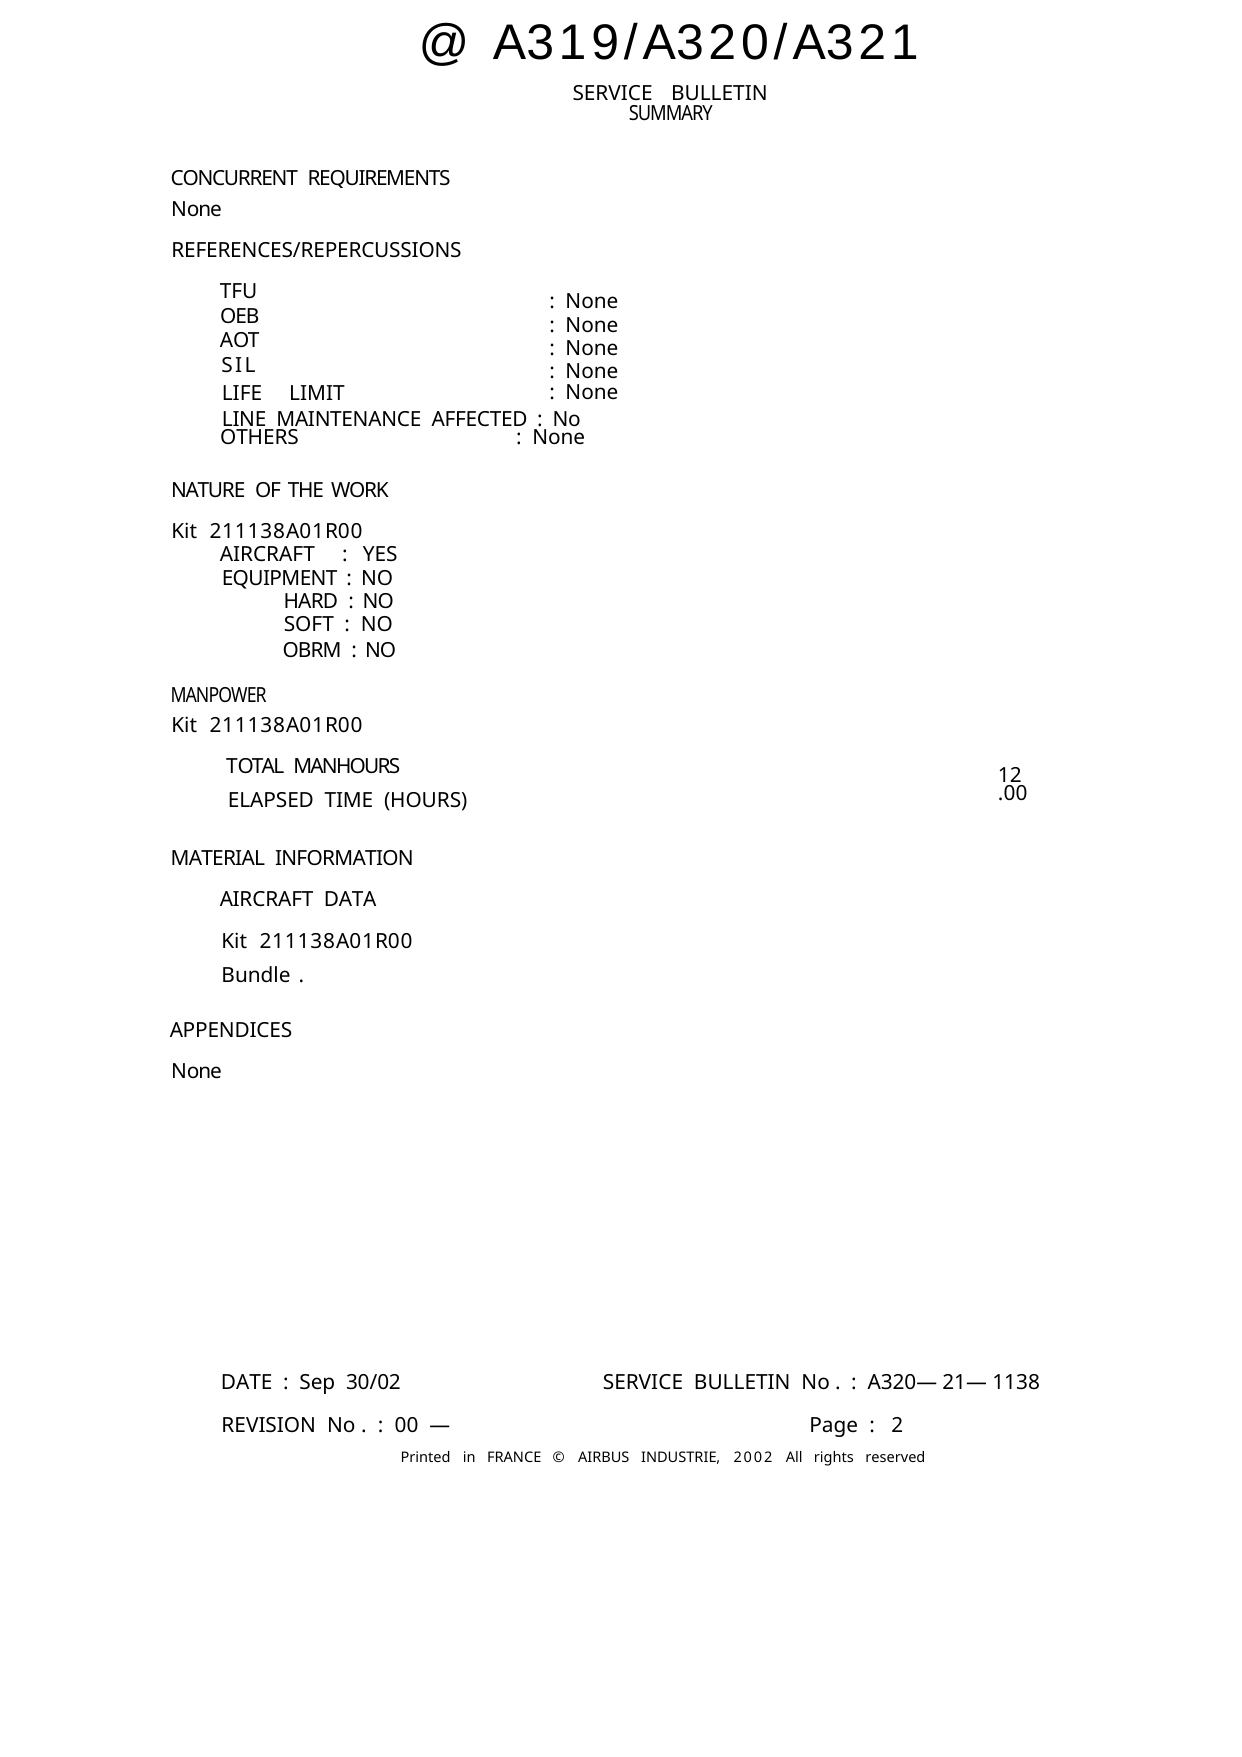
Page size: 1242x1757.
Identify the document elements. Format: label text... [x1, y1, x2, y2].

text TOTAL MANHOURS [226, 758, 1096, 778]
text Bundle . [221, 974, 1096, 1021]
text OEB [220, 307, 539, 327]
text SOFT : NO [283, 613, 1096, 636]
text Kit 211138A01R00 [221, 932, 1096, 952]
text OTHERS : None [220, 431, 1096, 482]
text None [171, 201, 1096, 220]
text TFU [219, 283, 539, 303]
text Kit 211138A01R00 [171, 522, 1096, 542]
text SUMMARY [629, 104, 1096, 124]
text MANPOWER [170, 680, 1096, 708]
text REFERENCES/REPERCUSSIONS [171, 241, 1096, 262]
text : None [549, 337, 1096, 360]
text : None [549, 384, 1096, 403]
text AIRCRAFT : YES [219, 543, 1096, 566]
text NATURE OF THE WORK [171, 482, 1096, 501]
text REVISION No . : 00 — Page : 2 [221, 1415, 1096, 1437]
text None [171, 1063, 1096, 1082]
text DATE : Sep 30/02 SERVICE BULLETIN No . : A320— 21— 1138 [221, 1371, 1096, 1394]
text : None [549, 290, 1096, 313]
text CONCURRENT REQUIREMENTS [170, 163, 1096, 192]
text SERVICE BULLETIN [572, 85, 1096, 104]
text APPENDICES [169, 1021, 1096, 1041]
text Kit 211138A01R00 [171, 717, 1096, 737]
text LINE MAINTENANCE AFFECTED : No [222, 408, 1096, 431]
text AOT [219, 332, 539, 352]
text HARD : NO [283, 590, 1096, 613]
text LIFE LIMIT [222, 381, 539, 401]
text @ A319/A320/A321 [418, 26, 1096, 68]
text : None [549, 360, 1096, 383]
text AIRCRAFT DATA [219, 891, 1096, 911]
text EQUIPMENT : NO [222, 566, 1096, 589]
text SIL [221, 356, 539, 376]
text : None [549, 314, 1096, 337]
text OBRM : NO [282, 636, 1096, 663]
text Printed in FRANCE © AIRBUS INDUSTRIE, 2002 All rights reserved [400, 1452, 1096, 1465]
text ELAPSED TIME (HOURS) [228, 800, 1096, 849]
text MATERIAL INFORMATION [170, 850, 1096, 869]
